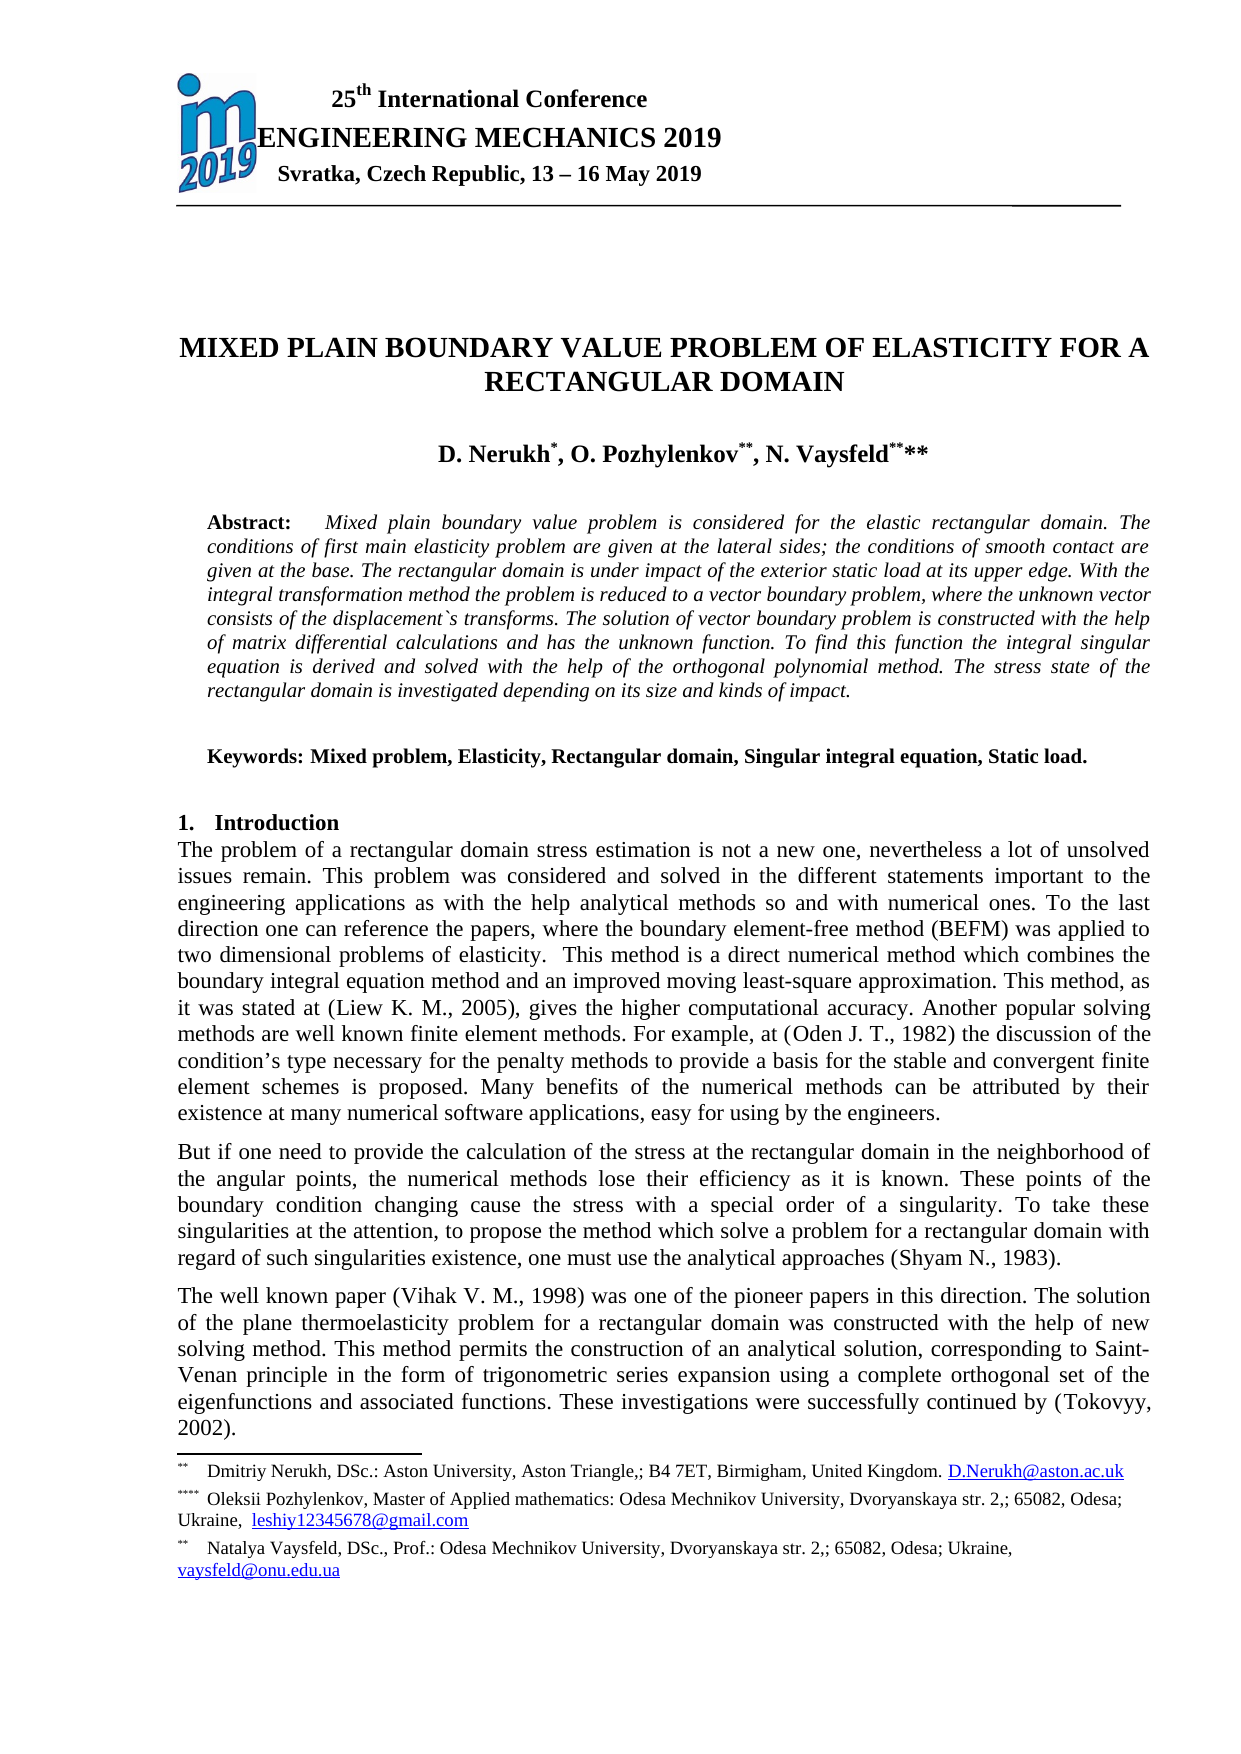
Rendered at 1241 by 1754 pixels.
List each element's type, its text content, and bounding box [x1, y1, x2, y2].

text D. Nerukh*, O. Pozhylenkov**, N. Vaysfeld** [215, 439, 1152, 468]
text The problem of a rectangular domain stress estimation is not a new one, nevertheless a lot of unsolved issues remain. This problem was considered and solved in the different statements important to the engineering applications as with the help analytical methods so and with numerical ones. To the last direction one can reference the papers, where the boundary element-free method (BEFM) was applied to two dimensional problems of elasticity. This method is a direct numerical method which combines the boundary integral equation method and an improved moving least-square approximation. This method, as it was stated at (Liew K. M., 2005), gives the higher computational accuracy. Another popular solving methods are well known finite element methods. For example, at (Oden J. T., 1982) the discussion of the condition’s type necessary for the penalty methods to provide a basis for the stable and convergent finite element schemes is proposed. Many benefits of the numerical methods can be attributed by their existence at many numerical software applications, easy for using by the engineers. [177, 836, 1152, 1126]
text But if one need to provide the calculation of the stress at the rectangular domain in the neighborhood of the angular points, the numerical methods lose their efficiency as it is known. These points of the boundary condition changing cause the stress with a special order of a singularity. To take these singularities at the attention, to propose the method which solve a problem for a rectangular domain with regard of such singularities existence, one must use the analytical approaches (Shyam N., 1983). [177, 1138, 1152, 1270]
text Introduction [177, 809, 1152, 836]
title Mixed plain boundary value problem of elasticity FOR A rectAngular domain [177, 330, 1152, 397]
text The well known paper (Vihak V. M., 1998) was one of the pioneer papers in this direction. The solution of the plane thermoelasticity problem for a rectangular domain was constructed with the help of new solving method. This method permits the construction of an analytical solution, corresponding to Saint-Venan principle in the form of trigonometric series expansion using a complete orthogonal set of the eigenfunctions and associated functions. These investigations were successfully continued by (Tokovyy, 2002). [177, 1282, 1152, 1441]
picture [177, 73, 257, 193]
text Mixed plain boundary value problem is considered for the elastic rectangular domain. The conditions of first main elasticity problem are given at the lateral sides; the conditions of smooth contact are given at the base. The rectangular domain is under impact of the exterior static load at its upper edge. With the integral transformation method the problem is reduced to a vector boundary problem, where the unknown vector consists of the displacement`s transforms. The solution of vector boundary problem is constructed with the help of matrix differential calculations and has the unknown function. To find this function the integral singular equation is derived and solved with the help of the orthogonal polynomial method. The stress state of the rectangular domain is investigated depending on its size and kinds of impact. [207, 509, 1152, 702]
text Mixed problem, Elasticity, Rectangular domain, Singular integral equation, Static load. [207, 744, 1122, 768]
